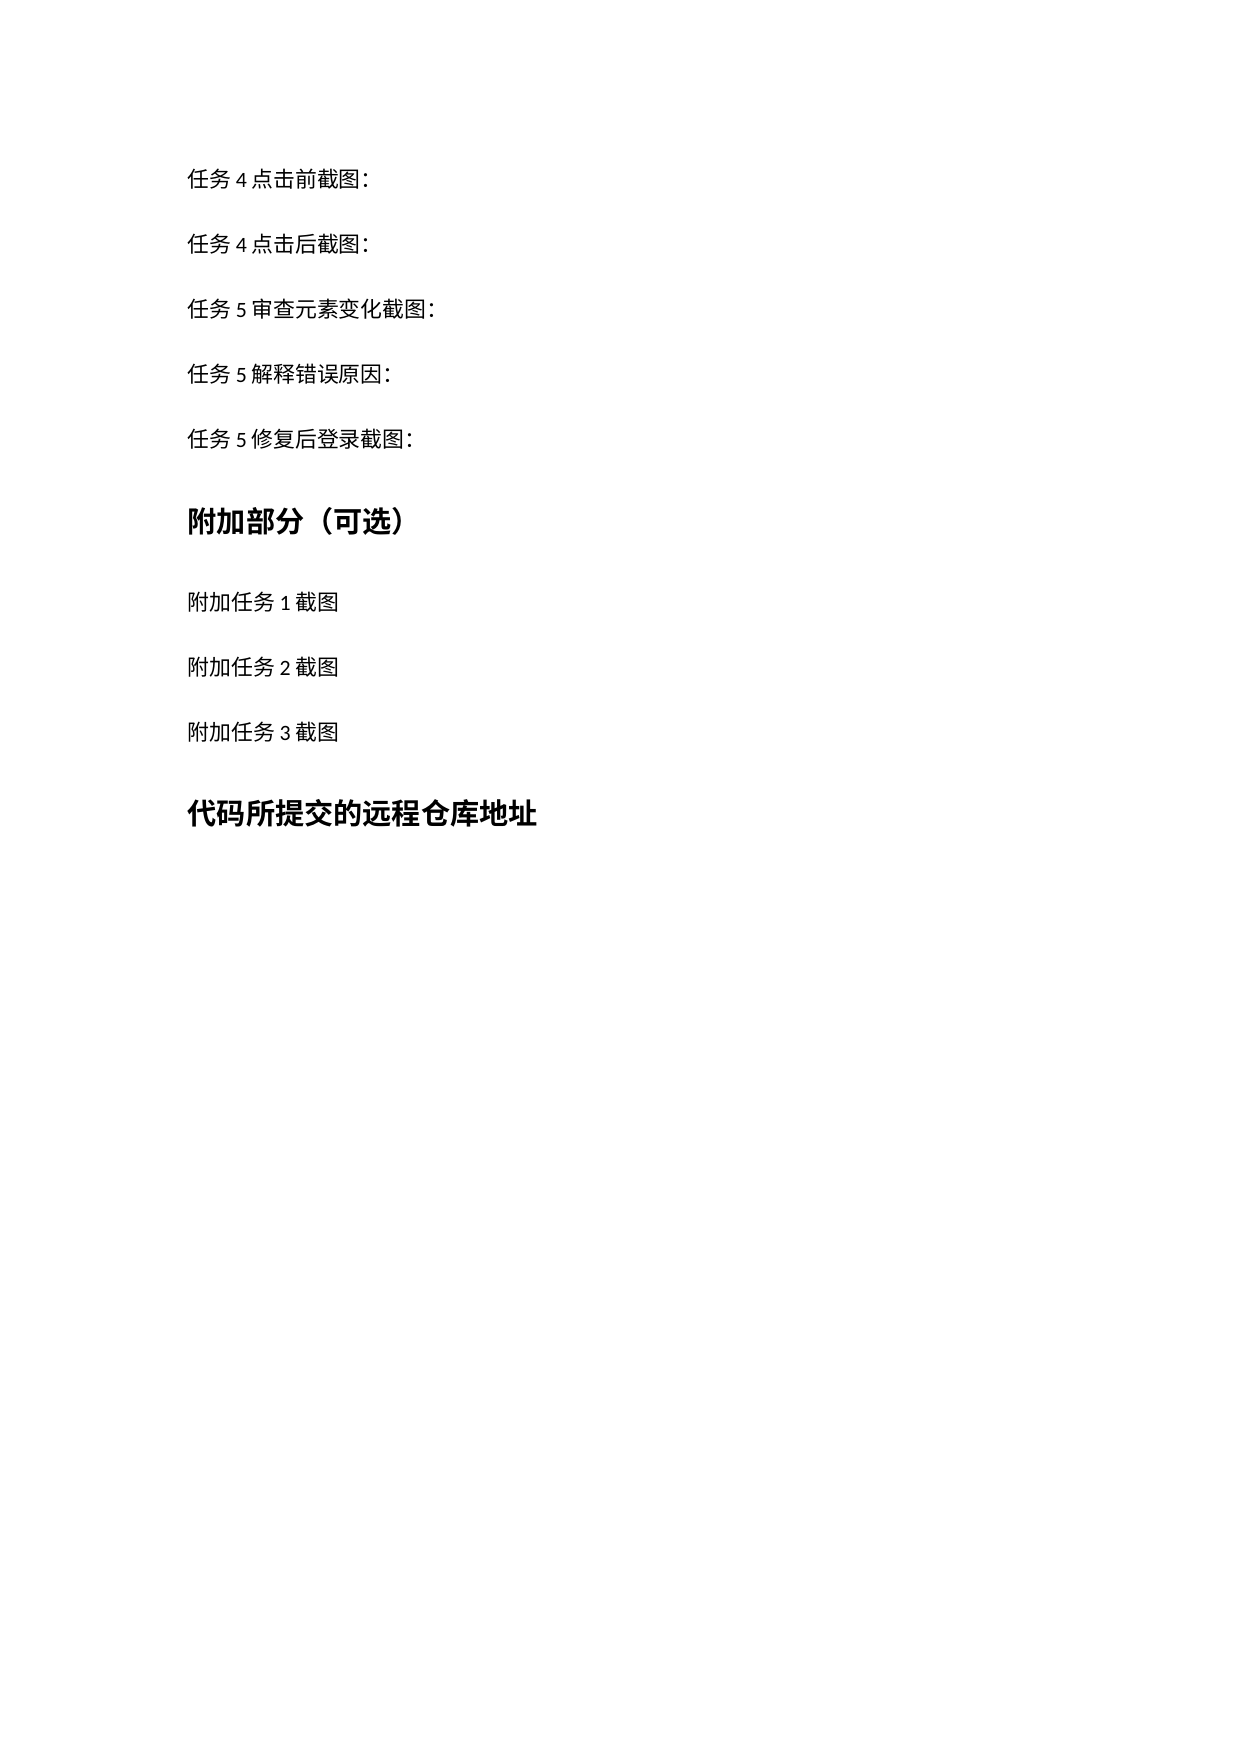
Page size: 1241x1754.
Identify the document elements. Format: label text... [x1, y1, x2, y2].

text 任务4点击前截图： [187, 162, 1053, 194]
text 代码所提交的远程仓库地址 [187, 779, 1053, 844]
text 附加任务2截图 [187, 649, 1053, 682]
text 附加任务3截图 [187, 714, 1053, 747]
text 任务5审查元素变化截图： [187, 292, 1053, 324]
text 附加部分（可选） [187, 487, 1053, 552]
text 附加任务1截图 [187, 584, 1053, 617]
text 任务5解释错误原因： [187, 357, 1053, 389]
text 任务4点击后截图： [187, 227, 1053, 259]
text 任务5修复后登录截图： [187, 422, 1053, 454]
